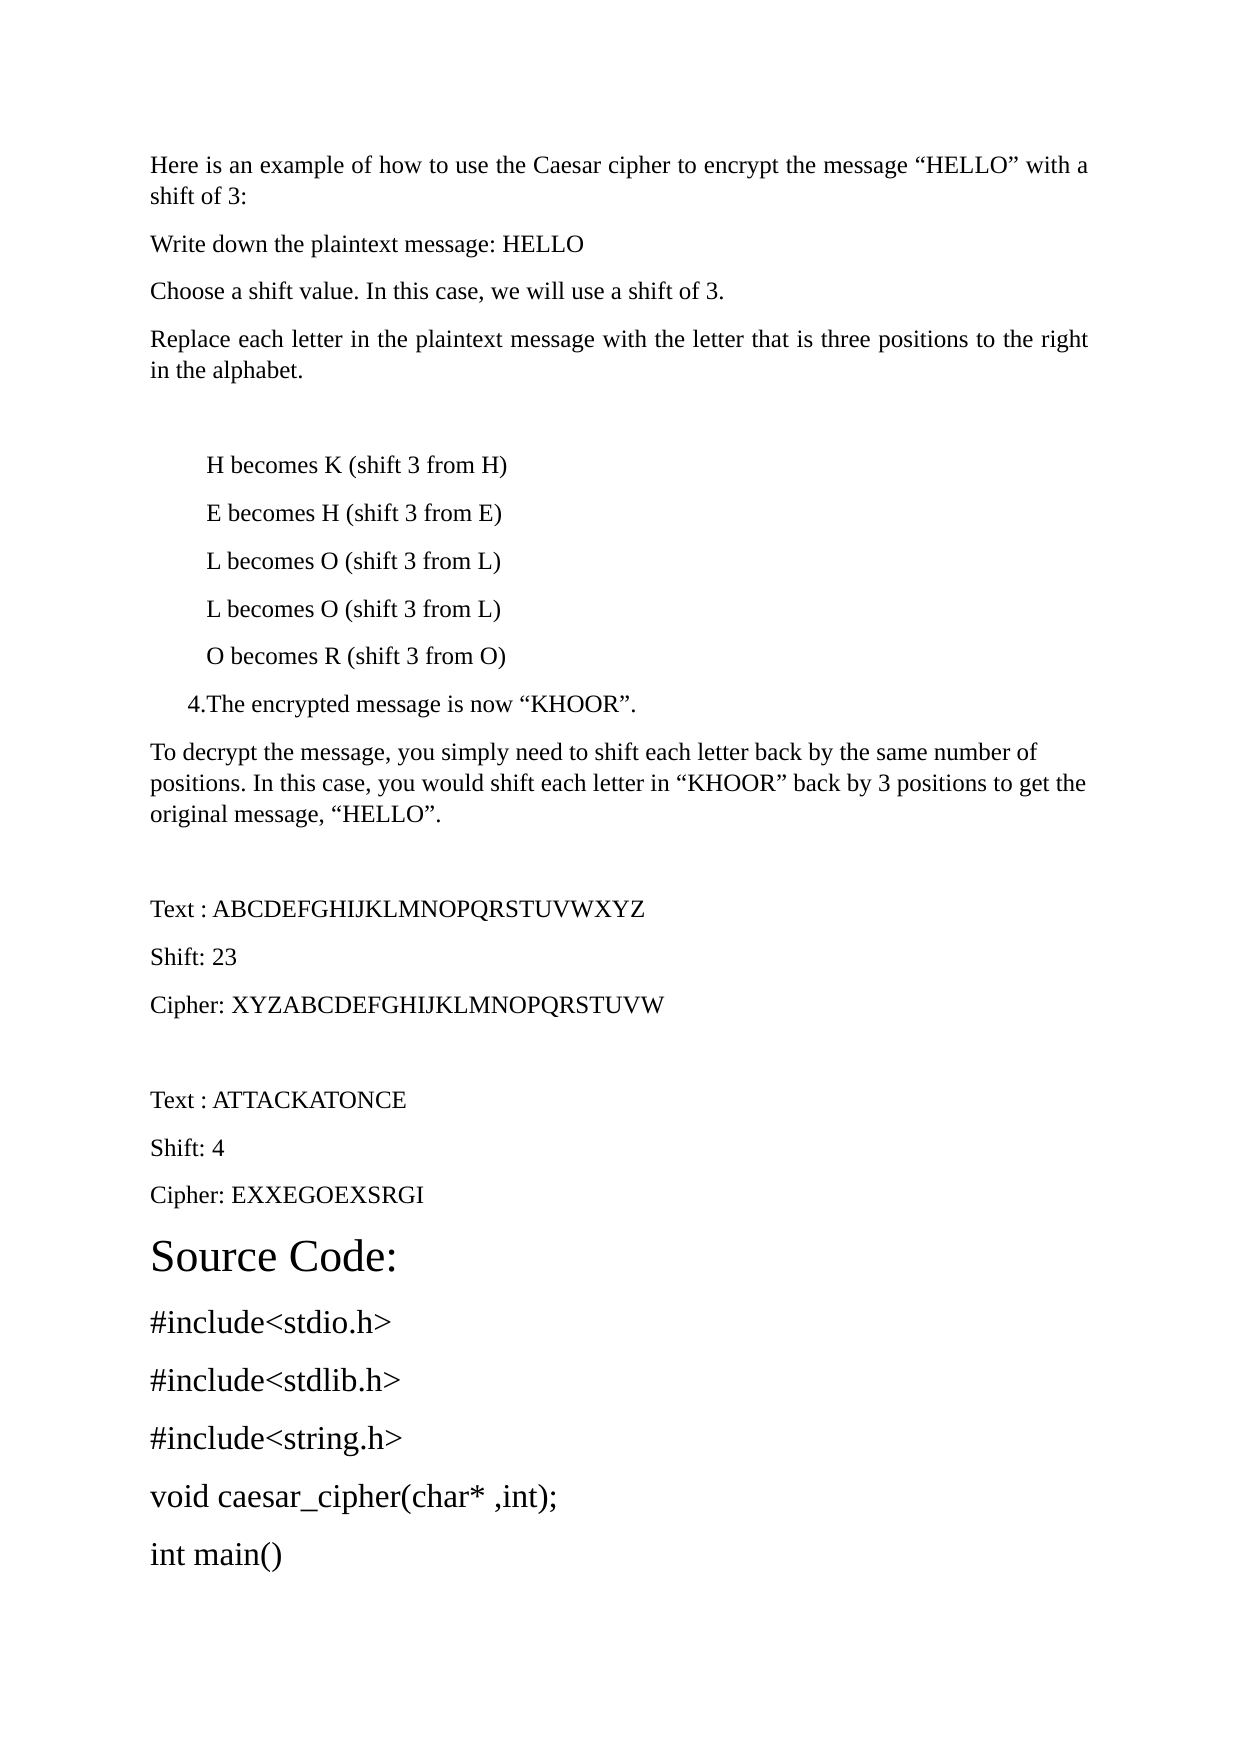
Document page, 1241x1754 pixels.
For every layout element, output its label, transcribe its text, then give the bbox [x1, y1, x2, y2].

text Source Code: [150, 1228, 1090, 1281]
text H becomes K (shift 3 from H) [150, 451, 1090, 479]
text Shift: 23 [150, 942, 1090, 971]
text Cipher: EXXEGOEXSRGI [150, 1181, 1090, 1209]
text Choose a shift value. In this case, we will use a shift of 3. [150, 276, 1090, 305]
text Here is an example of how to use the Caesar cipher to encrypt the message “HELLO” with a shift of 3: [150, 150, 1090, 210]
text #include<stdio.h> [150, 1302, 1090, 1340]
text Replace each letter in the plaintext message with the letter that is three positions to the right in the alphabet. [150, 324, 1090, 384]
text L becomes O (shift 3 from L) [150, 546, 1090, 575]
text O becomes R (shift 3 from O) [150, 641, 1090, 670]
text #include<string.h> [150, 1418, 1090, 1456]
text int main() [150, 1534, 1090, 1572]
text 4.The encrypted message is now “KHOOR”. [150, 689, 1090, 718]
text #include<stdlib.h> [150, 1360, 1090, 1398]
text L becomes O (shift 3 from L) [150, 594, 1090, 622]
text void caesar_cipher(char* ,int); [150, 1476, 1090, 1514]
text Cipher: XYZABCDEFGHIJKLMNOPQRSTUVW [150, 990, 1090, 1018]
text Write down the plaintext message: HELLO [150, 229, 1090, 257]
text E becomes H (shift 3 from E) [150, 498, 1090, 527]
text Text : ATTACKATONCE [150, 1085, 1090, 1114]
text Text : ABCDEFGHIJKLMNOPQRSTUVWXYZ [150, 894, 1090, 923]
text Shift: 4 [150, 1133, 1090, 1162]
text To decrypt the message, you simply need to shift each letter back by the same number of positions. In this case, you would shift each letter in “KHOOR” back by 3 positions to get the original message, “HELLO”. [150, 737, 1090, 828]
